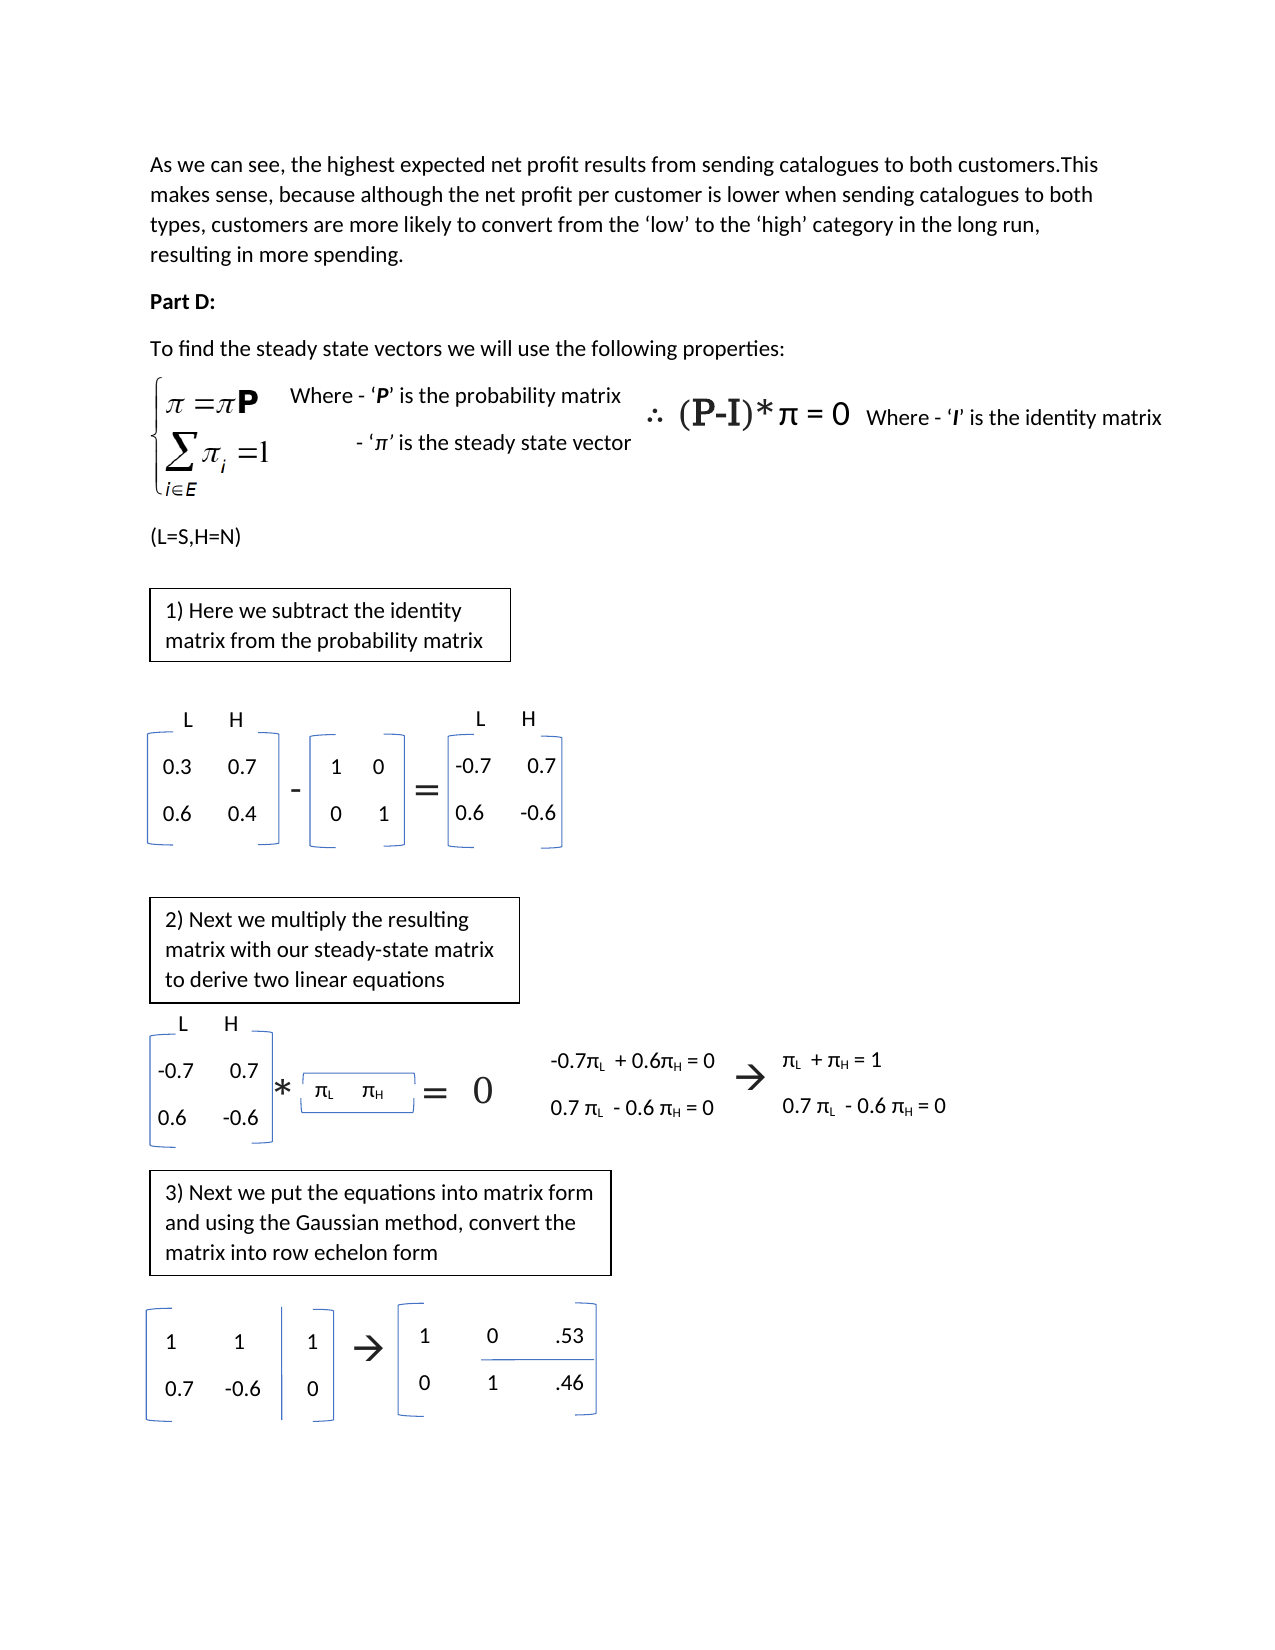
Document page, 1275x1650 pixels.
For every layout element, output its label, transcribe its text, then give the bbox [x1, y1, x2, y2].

text To find the steady state vectors we will use the following properties: [150, 334, 1125, 362]
text Where - ‘P’ is the probability matrix [290, 381, 1125, 409]
text (L=S,H=N) [150, 522, 1125, 550]
picture [133, 365, 290, 500]
text - ‘π’ is the steady state vector [290, 428, 1125, 456]
text As we can see, the highest expected net profit results from sending catalogues to both customers.This makes sense, because although the net profit per customer is lower when sending catalogues to both types, customers are more likely to convert from the ‘low’ to the ‘high’ category in the long run, resulting in more spending. [150, 150, 1125, 269]
text Part D: [150, 287, 1125, 316]
